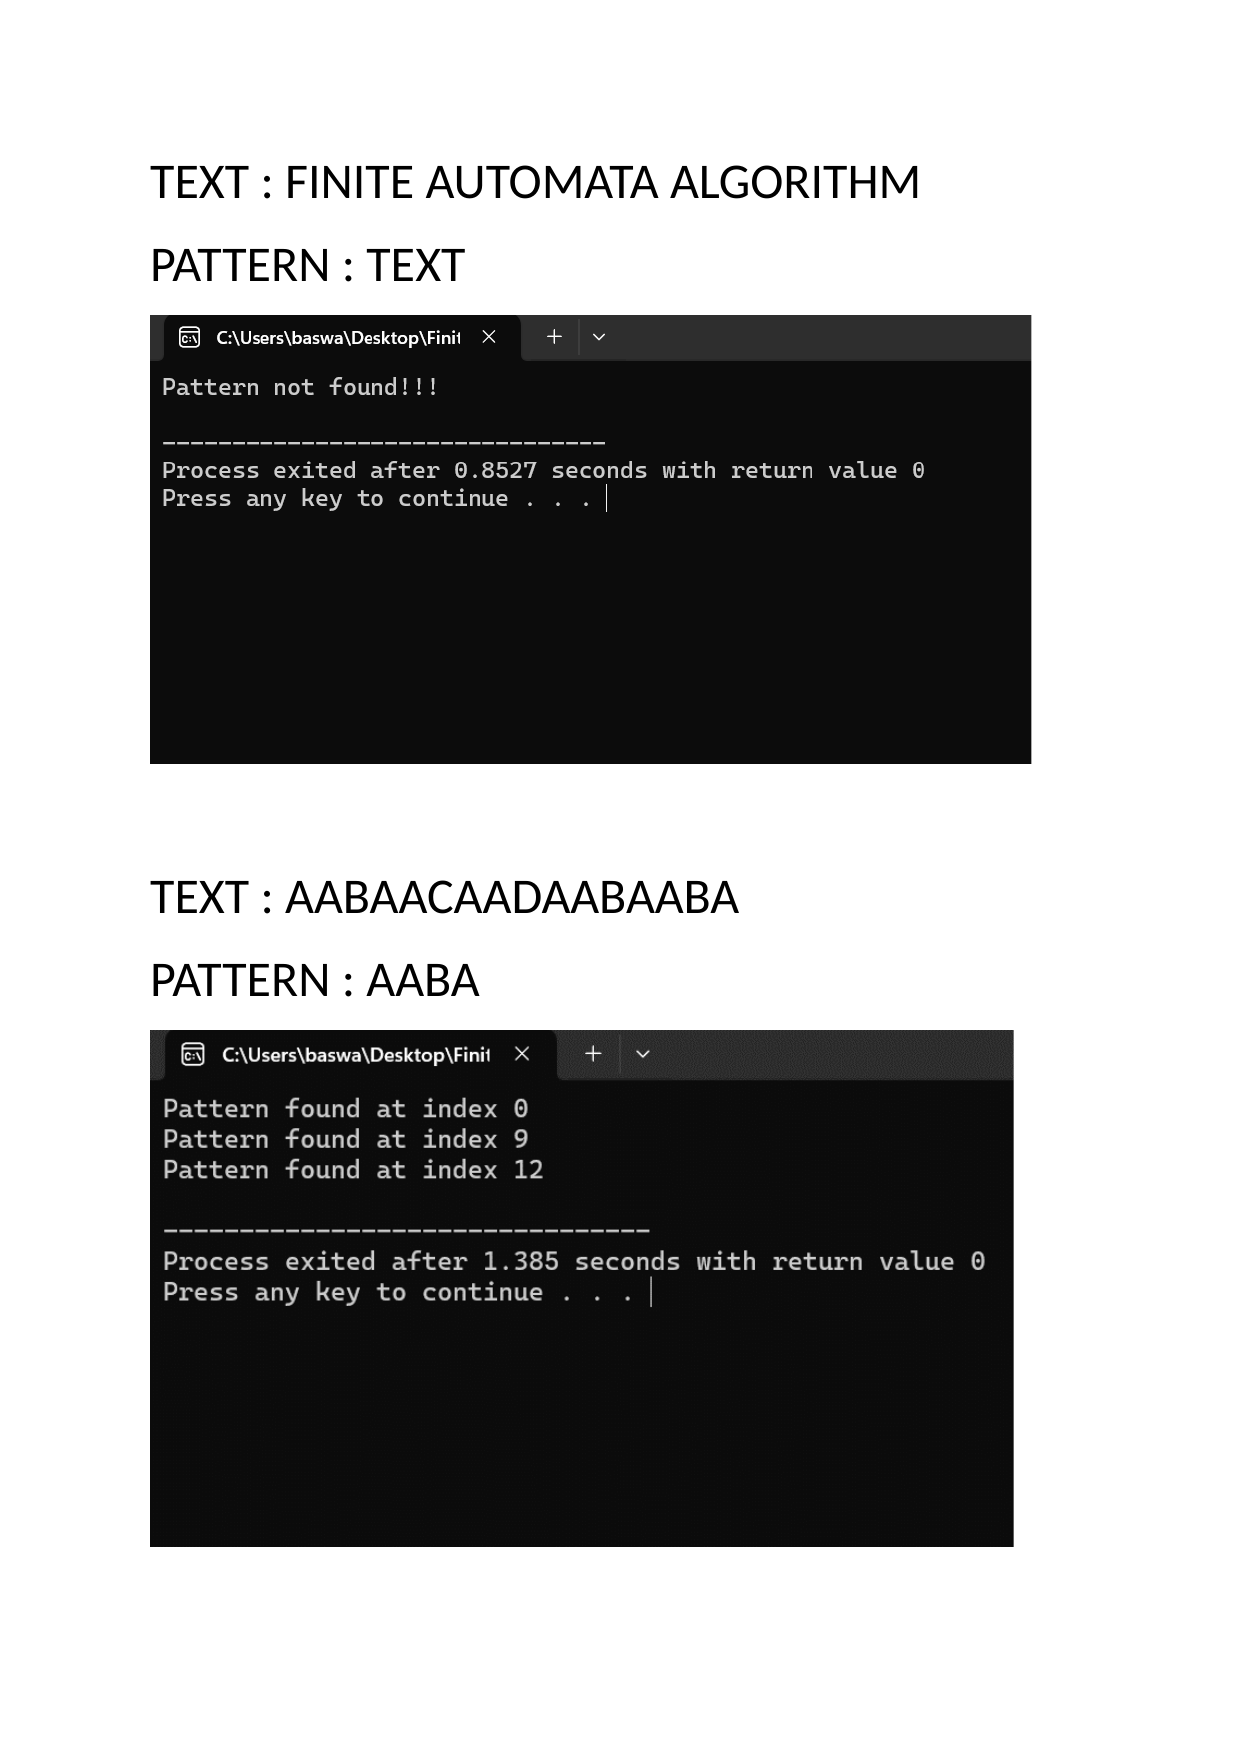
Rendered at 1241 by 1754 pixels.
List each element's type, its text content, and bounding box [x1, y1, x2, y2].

text PATTERN : TEXT [150, 232, 1090, 293]
text PATTERN : AABA [150, 947, 1090, 1008]
text TEXT : FINITE AUTOMATA ALGORITHM [150, 150, 1090, 211]
text TEXT : AABAACAADAABAABA [150, 865, 1090, 926]
picture [150, 315, 1032, 764]
picture [150, 1030, 1014, 1547]
